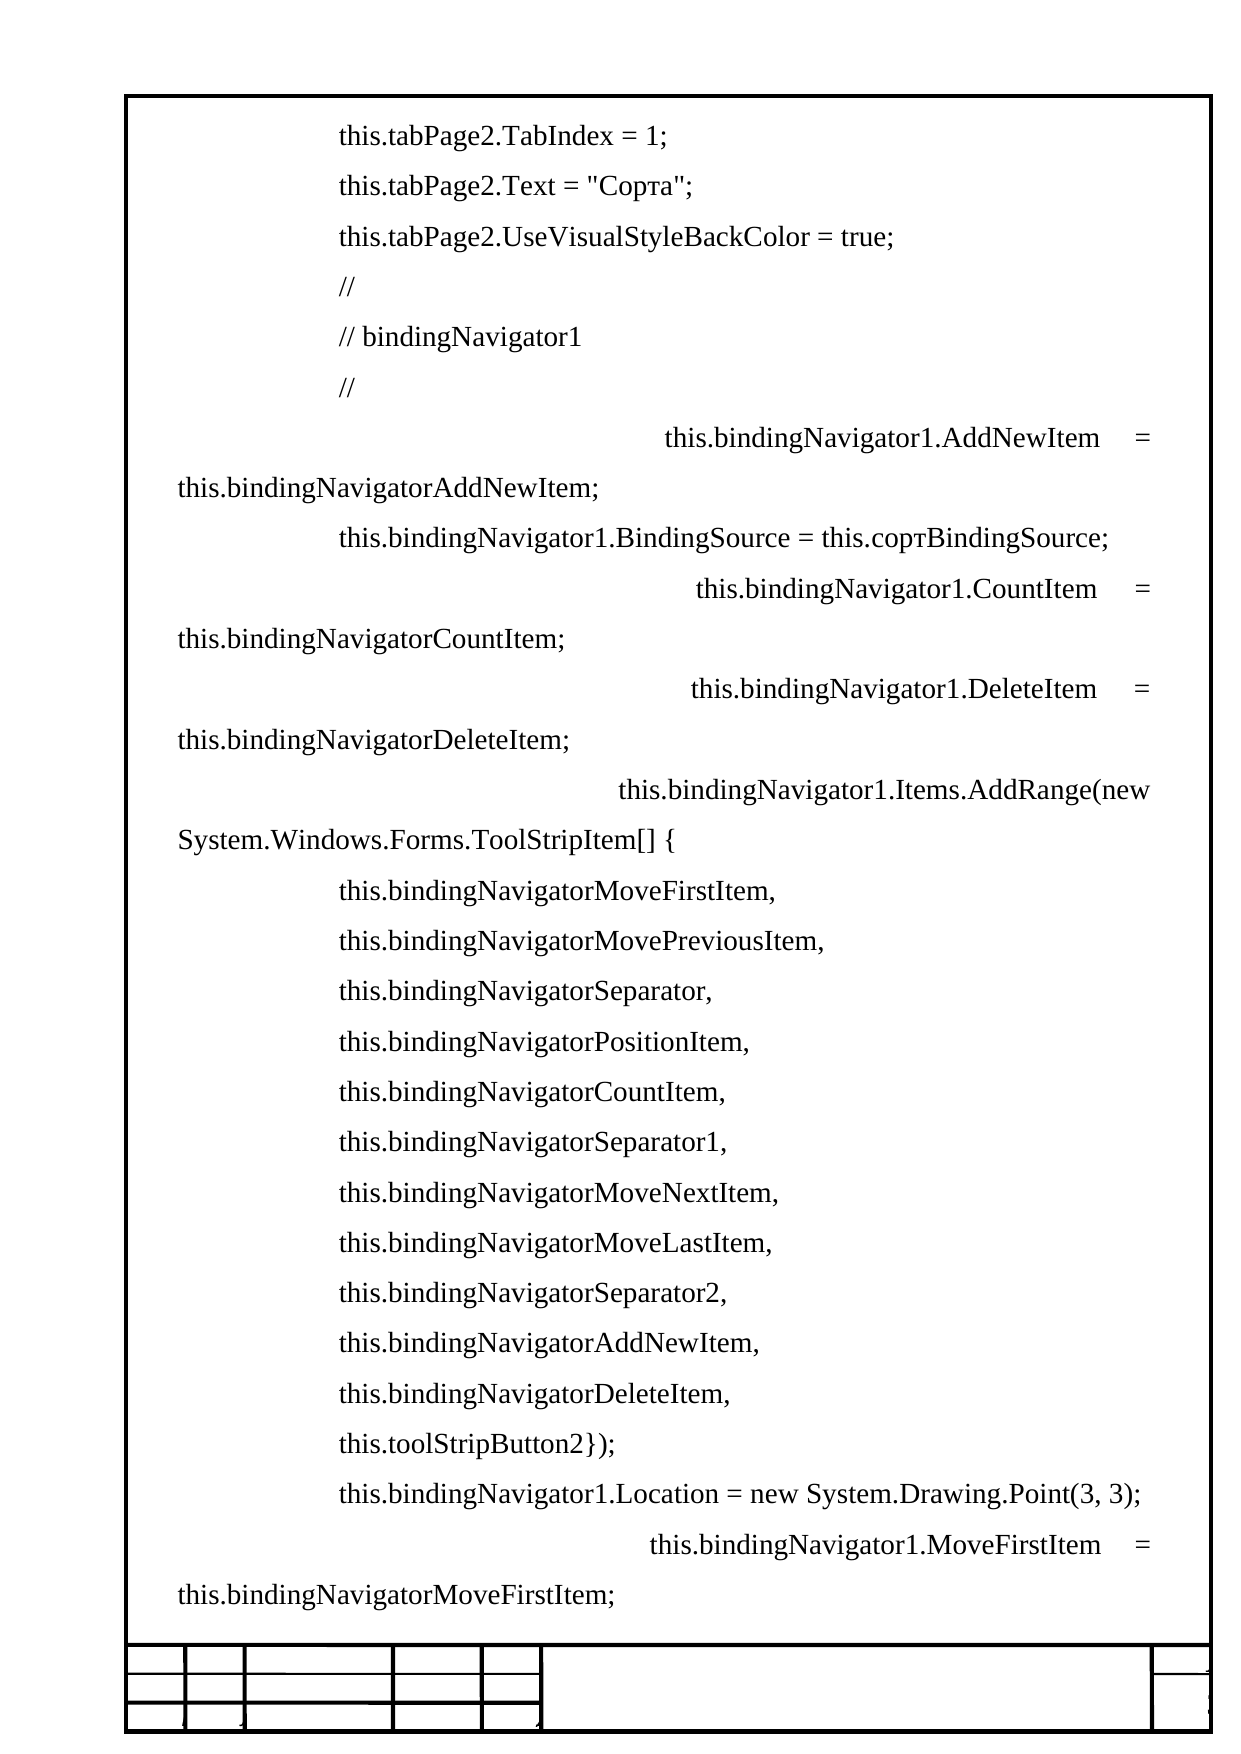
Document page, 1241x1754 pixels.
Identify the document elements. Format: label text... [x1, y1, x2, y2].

text this.bindingNavigatorMovePreviousItem, [177, 923, 1152, 957]
text this.bindingNavigatorMoveFirstItem, [177, 873, 1152, 906]
text // [177, 370, 1152, 403]
text this.tabPage2.TabIndex = 1; [177, 118, 1152, 152]
text this.bindingNavigatorAddNewItem, [177, 1326, 1152, 1359]
text this.bindingNavigator1.Location = new System.Drawing.Point(3, 3); [177, 1477, 1152, 1510]
text this.bindingNavigator1.BindingSource = this.сортBindingSource; [177, 521, 1152, 554]
text this.bindingNavigatorPositionItem, [177, 1024, 1152, 1057]
text this.bindingNavigator1.DeleteItem = this.bindingNavigatorDeleteItem; [177, 672, 1152, 755]
text this.toolStripButton2}); [177, 1426, 1152, 1460]
text this.bindingNavigatorSeparator, [177, 973, 1152, 1007]
text this.tabPage2.Text = "Сорта"; [177, 168, 1152, 202]
text this.bindingNavigatorSeparator2, [177, 1275, 1152, 1309]
text this.bindingNavigator1.Items.AddRange(new System.Windows.Forms.ToolStripItem[] { [177, 772, 1152, 856]
text this.bindingNavigatorMoveLastItem, [177, 1225, 1152, 1258]
text this.tabPage2.UseVisualStyleBackColor = true; [177, 219, 1152, 252]
text this.bindingNavigatorSeparator1, [177, 1124, 1152, 1158]
text this.bindingNavigator1.CountItem = this.bindingNavigatorCountItem; [177, 571, 1152, 655]
text this.bindingNavigatorCountItem, [177, 1074, 1152, 1108]
text this.bindingNavigatorMoveNextItem, [177, 1175, 1152, 1208]
text this.bindingNavigator1.AddNewItem = this.bindingNavigatorAddNewItem; [177, 420, 1152, 504]
text this.bindingNavigatorDeleteItem, [177, 1376, 1152, 1409]
text // bindingNavigator1 [177, 319, 1152, 353]
text // [177, 269, 1152, 303]
text this.bindingNavigator1.MoveFirstItem = this.bindingNavigatorMoveFirstItem; [177, 1527, 1152, 1611]
